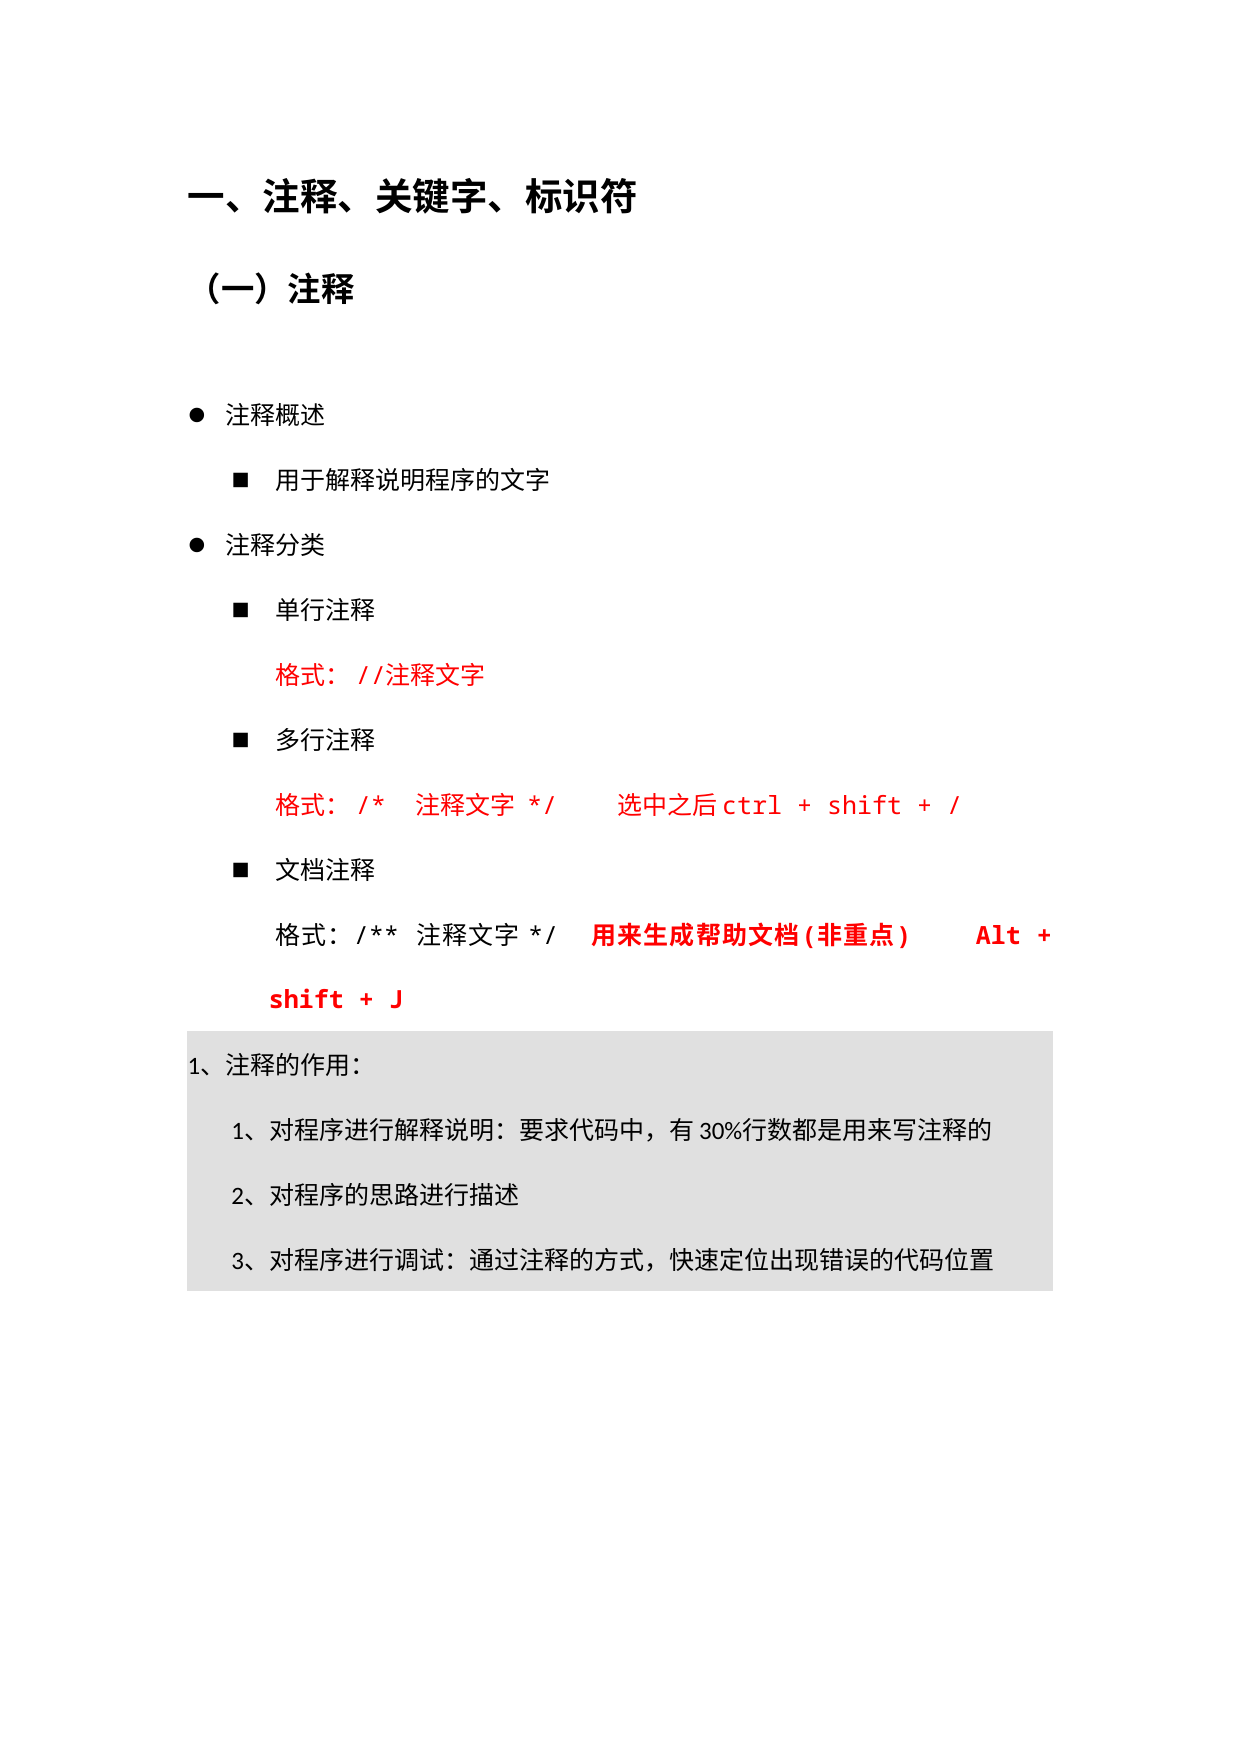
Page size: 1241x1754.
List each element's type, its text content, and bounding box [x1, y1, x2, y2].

text 格式： //注释文字 [225, 641, 1053, 706]
subtitle 注释、关键字、标识符 [187, 162, 1053, 227]
text 格式：/** 注释文字 */ 用来生成帮助文档(非重点) Alt + shift + J [269, 901, 1053, 1031]
text 2、对程序的思路进行描述 [187, 1161, 1053, 1226]
text 1、对程序进行解释说明：要求代码中，有30%行数都是用来写注释的 [187, 1096, 1053, 1161]
list 用于解释说明程序的文字 [231, 446, 1053, 511]
text 3、对程序进行调试：通过注释的方式，快速定位出现错误的代码位置 [187, 1226, 1053, 1291]
list 注释概述 [187, 381, 1053, 446]
list 多行注释 [231, 706, 1053, 771]
list 注释的作用： [187, 1031, 1053, 1096]
list 注释分类 [187, 511, 1053, 576]
list 单行注释 [231, 576, 1053, 641]
text 格式： /* 注释文字 */ 选中之后ctrl + shift + / [225, 771, 1053, 836]
list 文档注释 [231, 836, 1053, 901]
subtitle 注释 [187, 254, 1053, 319]
